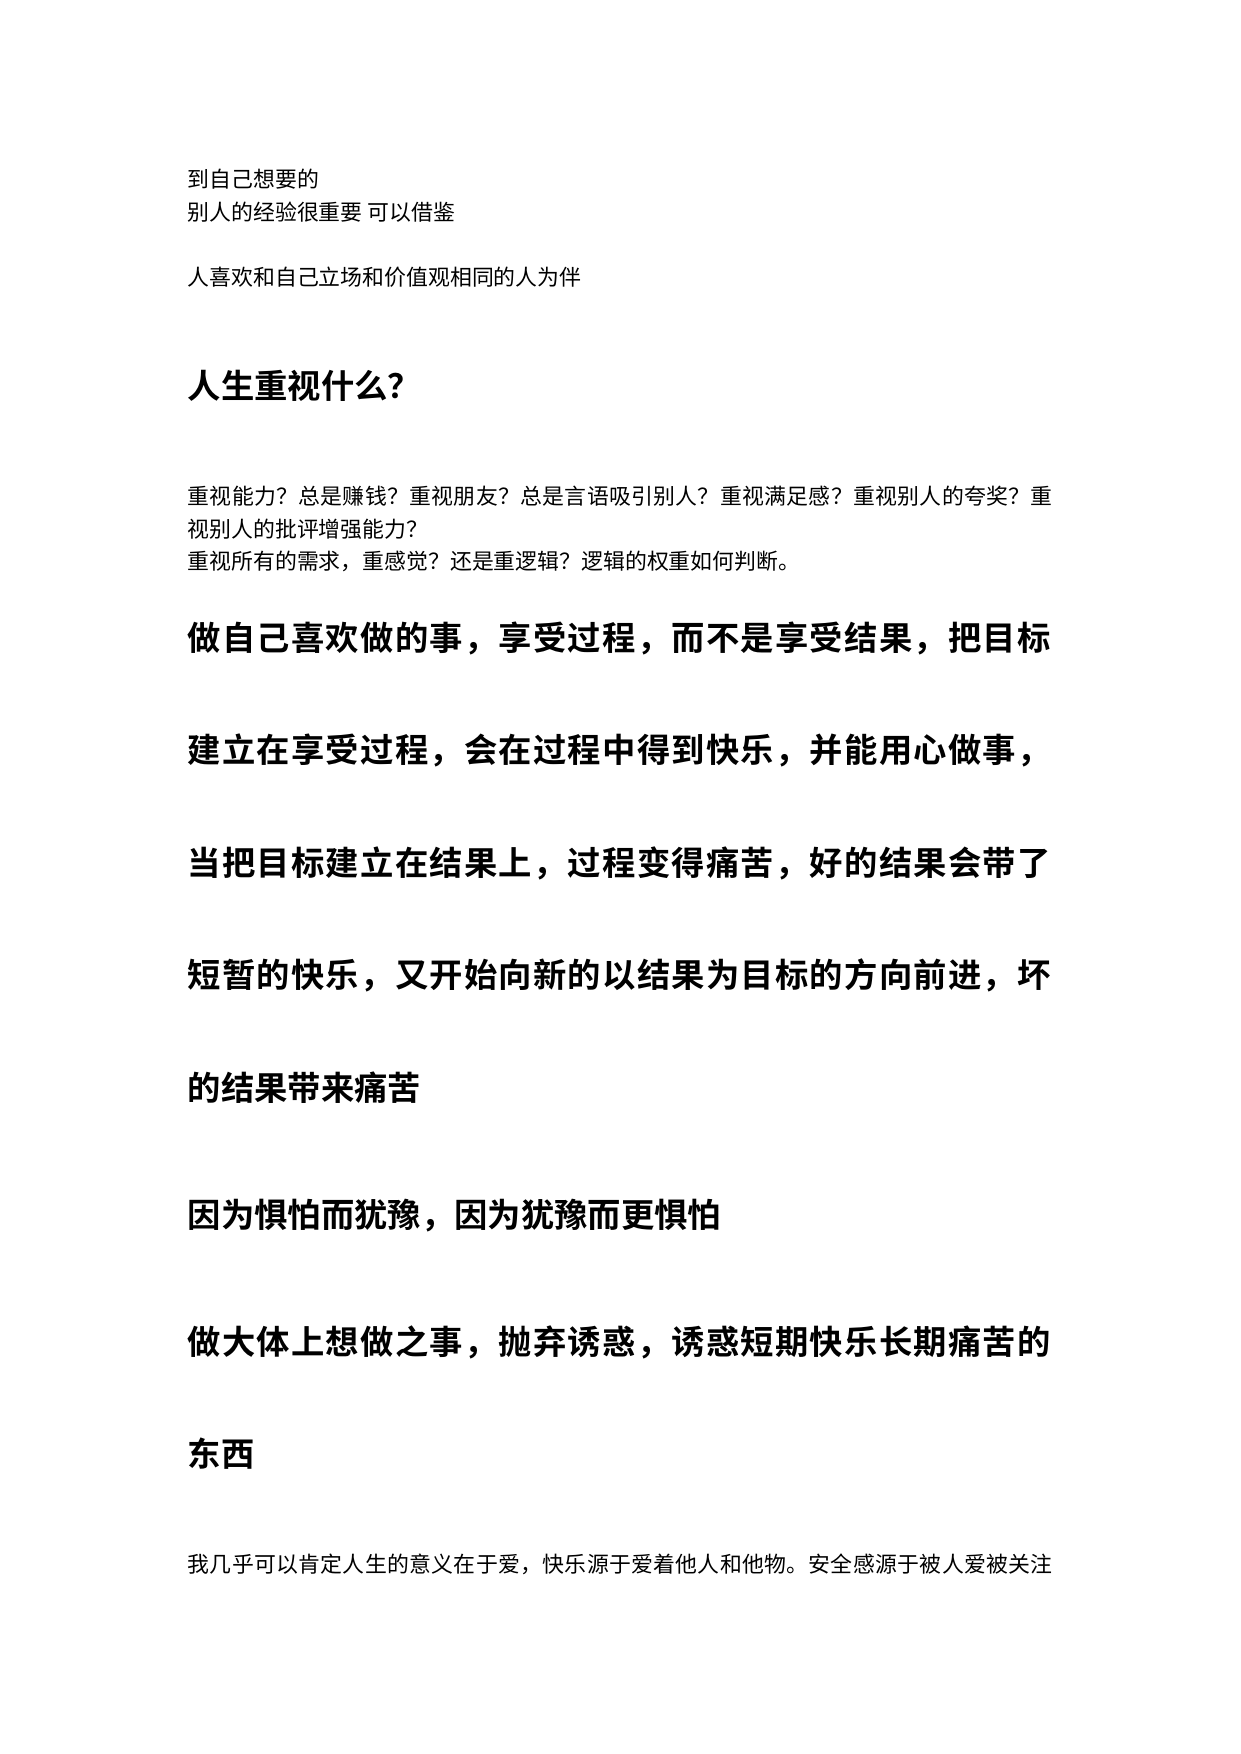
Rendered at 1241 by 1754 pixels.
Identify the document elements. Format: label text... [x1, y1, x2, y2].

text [187, 162, 1053, 194]
subtitle 做大体上想做之事，抛弃诱惑，诱惑短期快乐长期痛苦的东西 [187, 1307, 1053, 1485]
text 重视能力？总是赚钱？重视朋友？总是言语吸引别人？重视满足感？重视别人的夸奖？重视别人的批评增强能力？ [187, 479, 1053, 544]
subtitle 做自己喜欢做的事，享受过程，而不是享受结果，把目标建立在享受过程，会在过程中得到快乐，并能用心做事，当把目标建立在结果上，过程变得痛苦，好的结果会带了短暂的快乐，又开始向新的以结果为目标的方向前进，坏的结果带来痛苦 [187, 603, 1053, 1118]
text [187, 1547, 1053, 1579]
text 人喜欢和自己立场和价值观相同的人为伴 [187, 259, 1053, 292]
text 重视所有的需求，重感觉？还是重逻辑？逻辑的权重如何判断。 [187, 544, 1053, 576]
subtitle 人生重视什么？ [187, 352, 1053, 417]
subtitle 因为惧怕而犹豫，因为犹豫而更惧怕 [187, 1180, 1053, 1245]
text 别人的经验很重要 可以借鉴 [187, 194, 1053, 227]
